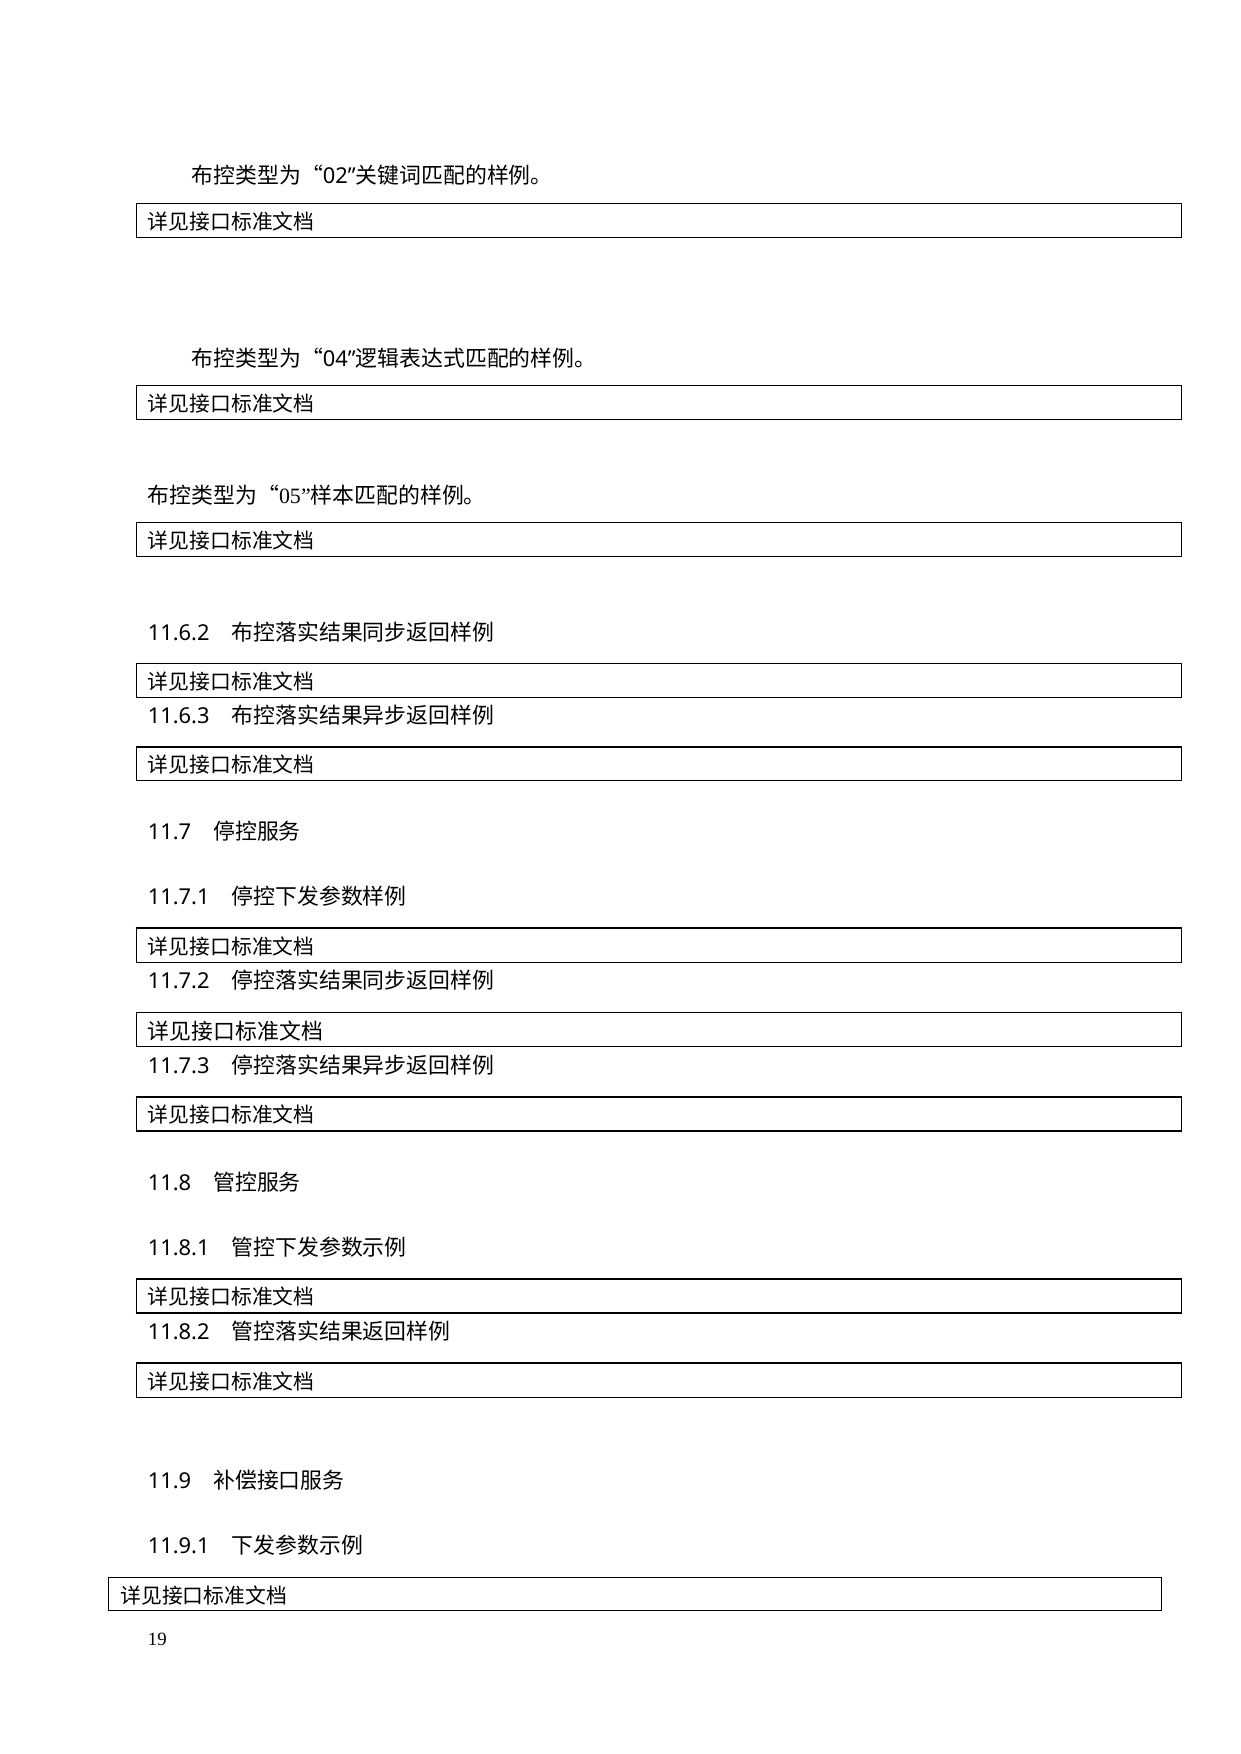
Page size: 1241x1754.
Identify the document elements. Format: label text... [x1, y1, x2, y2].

list 布控落实结果异步返回样例 [148, 698, 1122, 730]
table_header 详见接口标准文档 [137, 386, 1181, 419]
table_header 详见接口标准文档 [109, 1578, 1161, 1610]
list 停控下发参数样例 [148, 878, 1122, 911]
text 布控类型为“02”关键词匹配的样例。 [148, 158, 1122, 191]
text 布控类型为“04”逻辑表达式匹配的样例。 [148, 340, 1122, 373]
list 停控落实结果同步返回样例 [148, 963, 1122, 995]
list 管控下发参数示例 [148, 1229, 1122, 1262]
text 布控类型为“05”样本匹配的样例。 [148, 477, 1122, 510]
list 管控落实结果返回样例 [148, 1314, 1122, 1346]
table_header 详见接口标准文档 [137, 1098, 1181, 1130]
table_header 详见接口标准文档 [137, 1013, 1181, 1046]
table_header 详见接口标准文档 [137, 204, 1181, 237]
table_header 详见接口标准文档 [137, 748, 1181, 780]
table_header 详见接口标准文档 [137, 664, 1181, 697]
table_header 详见接口标准文档 [137, 929, 1181, 961]
list 布控落实结果同步返回样例 [148, 614, 1122, 647]
list 补偿接口服务 [148, 1463, 1122, 1495]
list 停控落实结果异步返回样例 [148, 1047, 1122, 1080]
table_header 详见接口标准文档 [137, 1364, 1181, 1396]
list 下发参数示例 [148, 1528, 1122, 1560]
list 管控服务 [148, 1164, 1122, 1197]
table_header 详见接口标准文档 [137, 1280, 1181, 1312]
list 停控服务 [148, 813, 1122, 846]
table_header 详见接口标准文档 [137, 523, 1181, 556]
